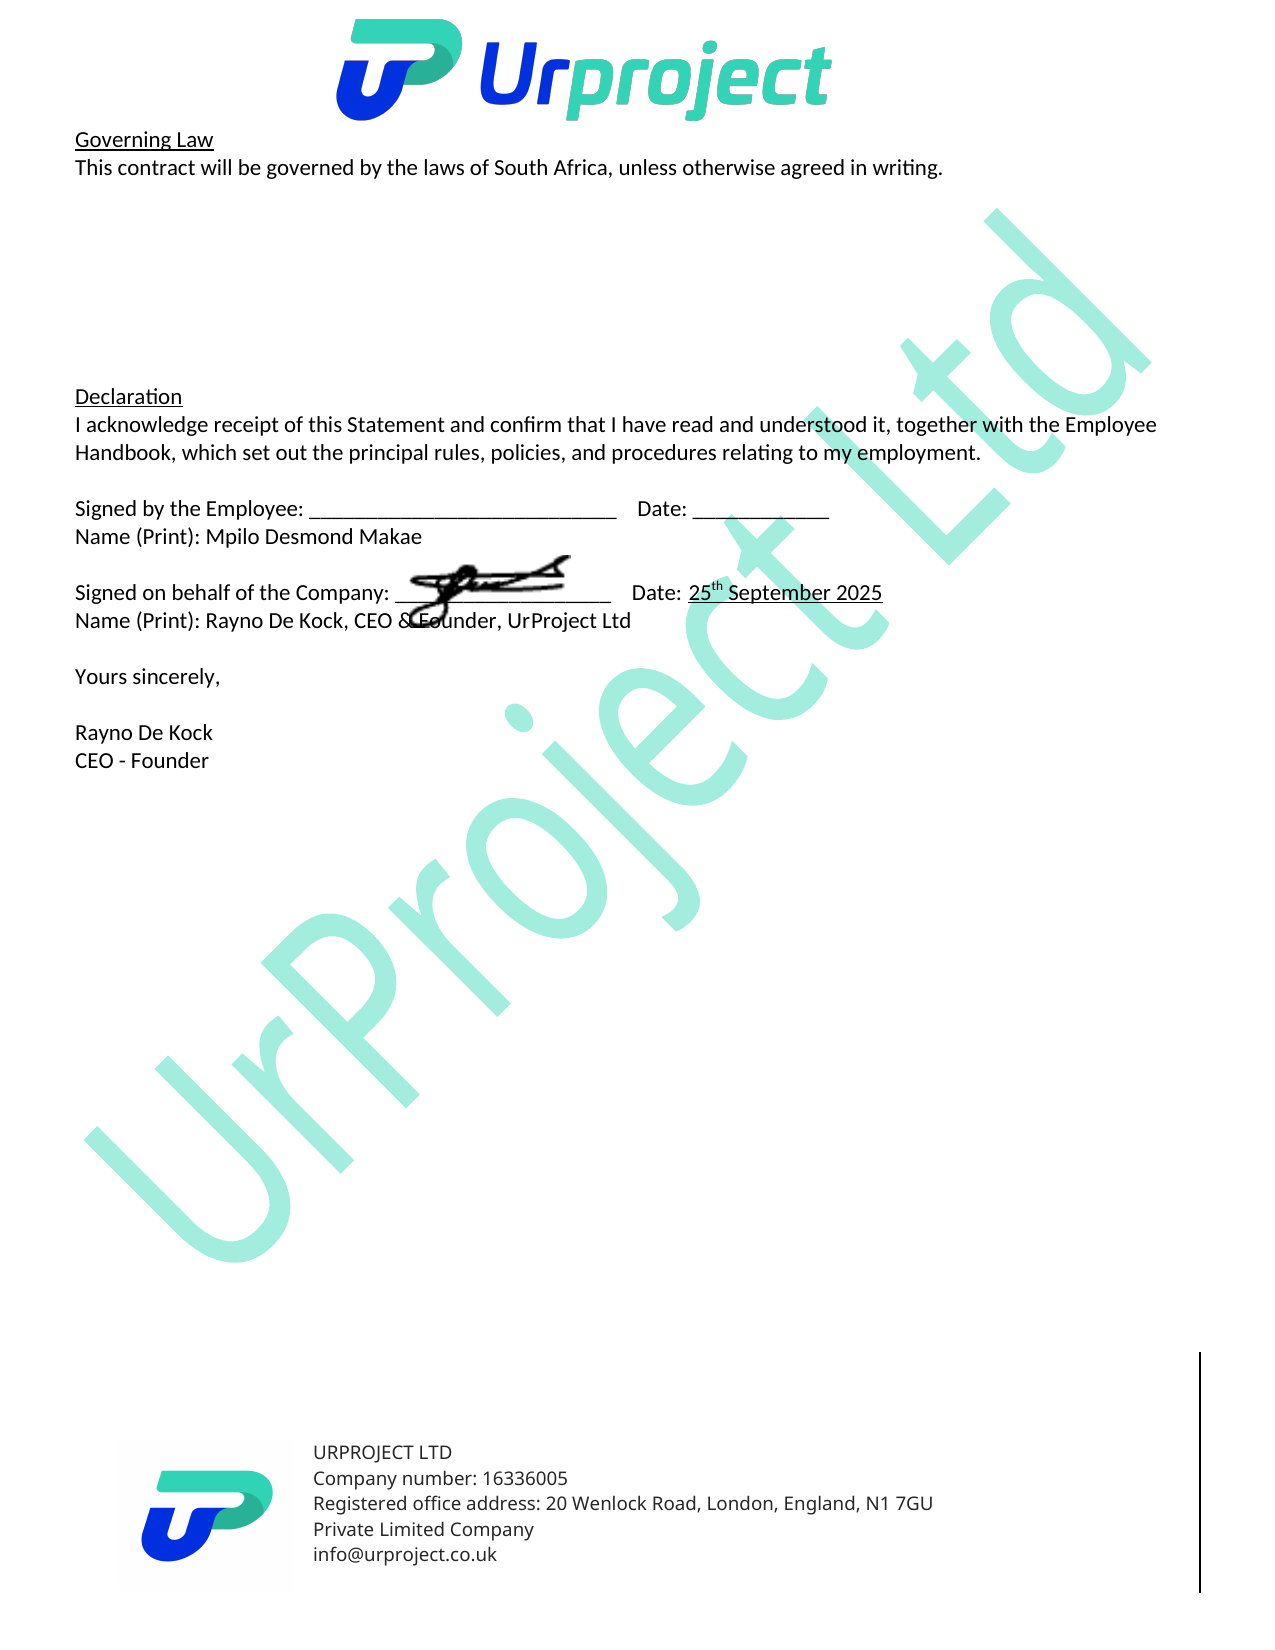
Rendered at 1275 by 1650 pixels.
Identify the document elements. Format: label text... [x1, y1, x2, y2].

text Yours sincerely, [75, 662, 1200, 690]
subtitle Governing Law [75, 125, 1200, 153]
text Signed on behalf of the Company: ___________________ Date: 25th September 2025 [75, 550, 1200, 606]
text Name (Print): Mpilo Desmond Makae [75, 522, 1200, 550]
text CEO - Founder [75, 746, 1200, 774]
text Signed by the Employee: ___________________________ Date: ____________ [75, 466, 1200, 522]
picture [118, 1439, 294, 1590]
text This contract will be governed by the laws of South Africa, unless otherwise agreed in writing. [75, 153, 1200, 181]
text Rayno De Kock [75, 718, 1200, 746]
subtitle Declaration [75, 382, 1200, 410]
text Name (Print): Rayno De Kock, CEO & Founder, UrProject Ltd [75, 606, 1200, 634]
picture [331, 15, 837, 126]
picture [409, 555, 571, 628]
text I acknowledge receipt of this Statement and confirm that I have read and understood it, together with the Employee Handbook, which set out the principal rules, policies, and procedures relating to my employment. [75, 410, 1200, 466]
